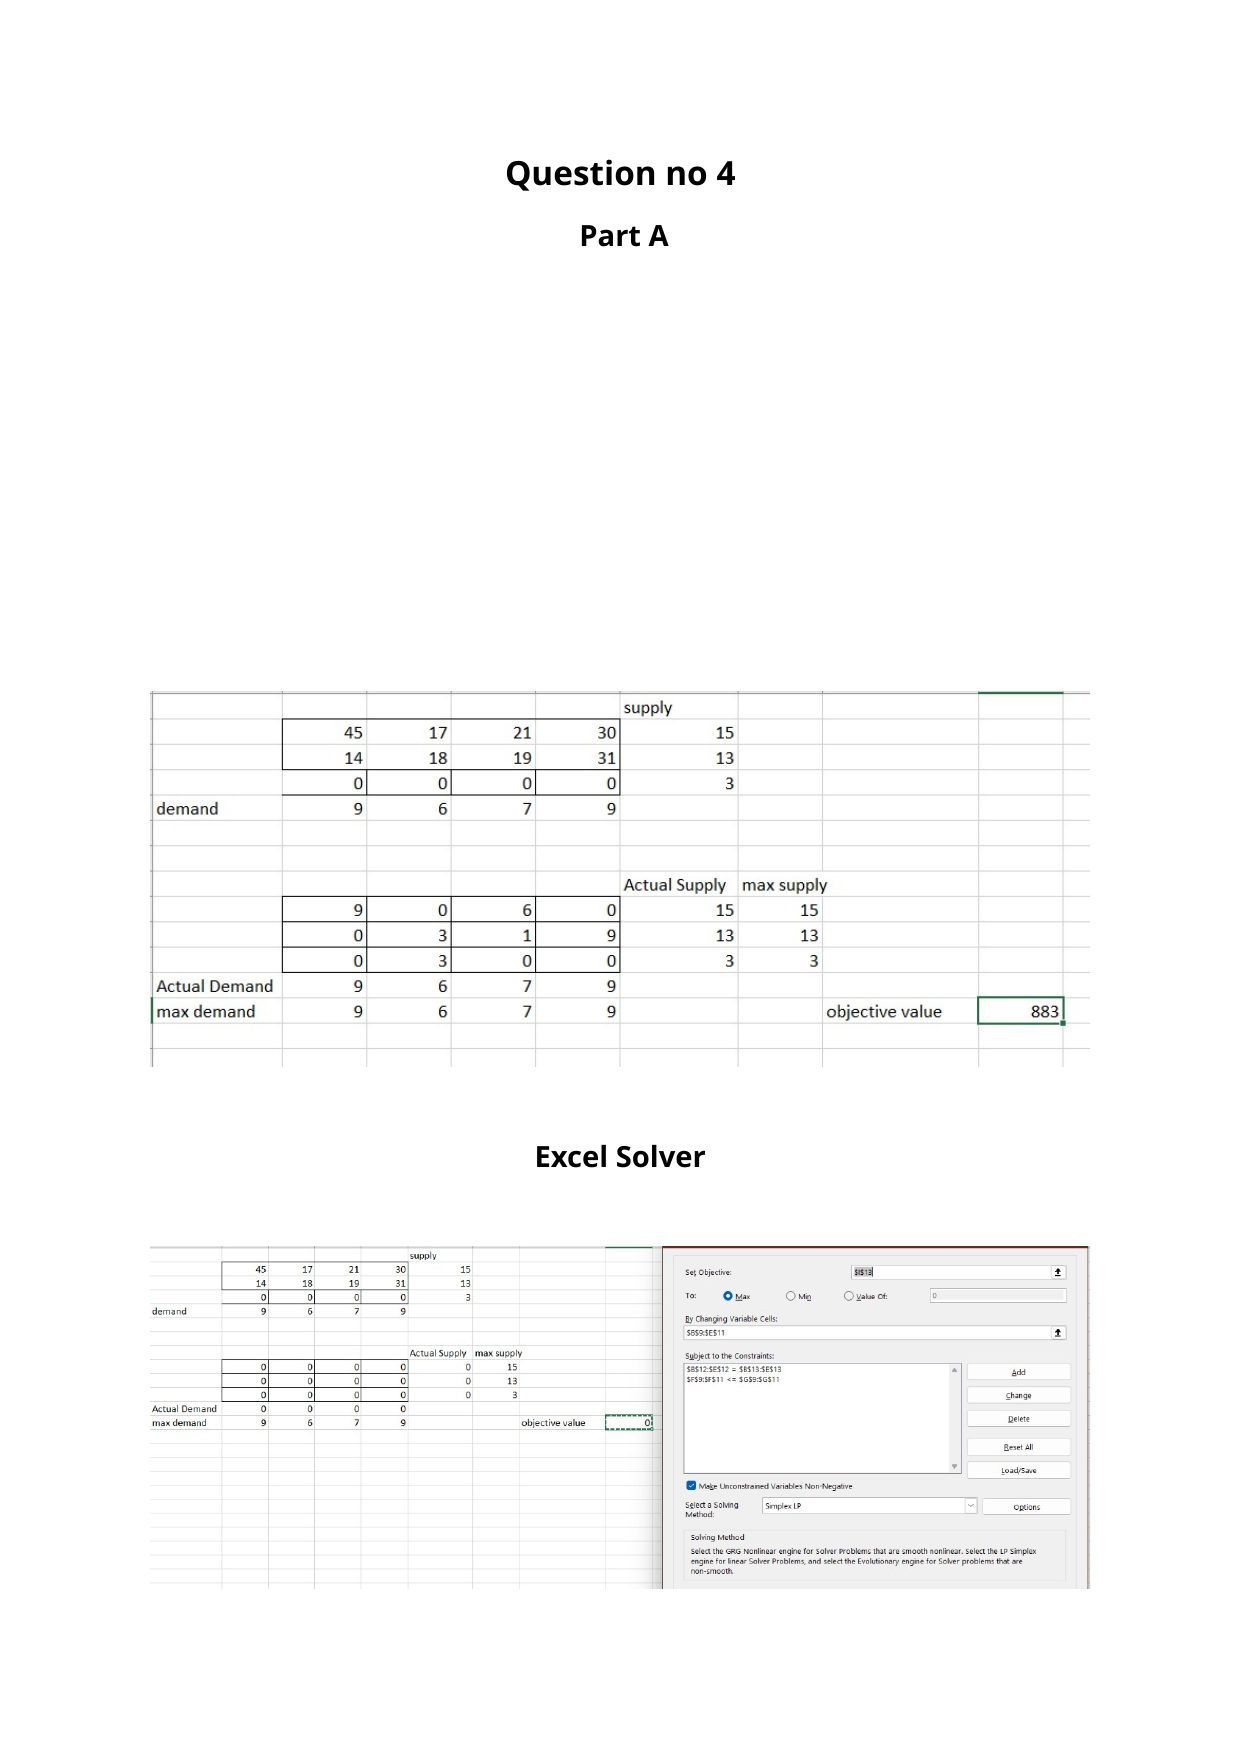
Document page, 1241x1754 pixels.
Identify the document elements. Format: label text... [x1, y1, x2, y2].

text Part A [150, 216, 1090, 255]
text Question no 4 [150, 150, 1090, 195]
picture [150, 691, 1091, 1067]
picture [150, 1246, 1091, 1589]
text Excel Solver [150, 1136, 1090, 1176]
